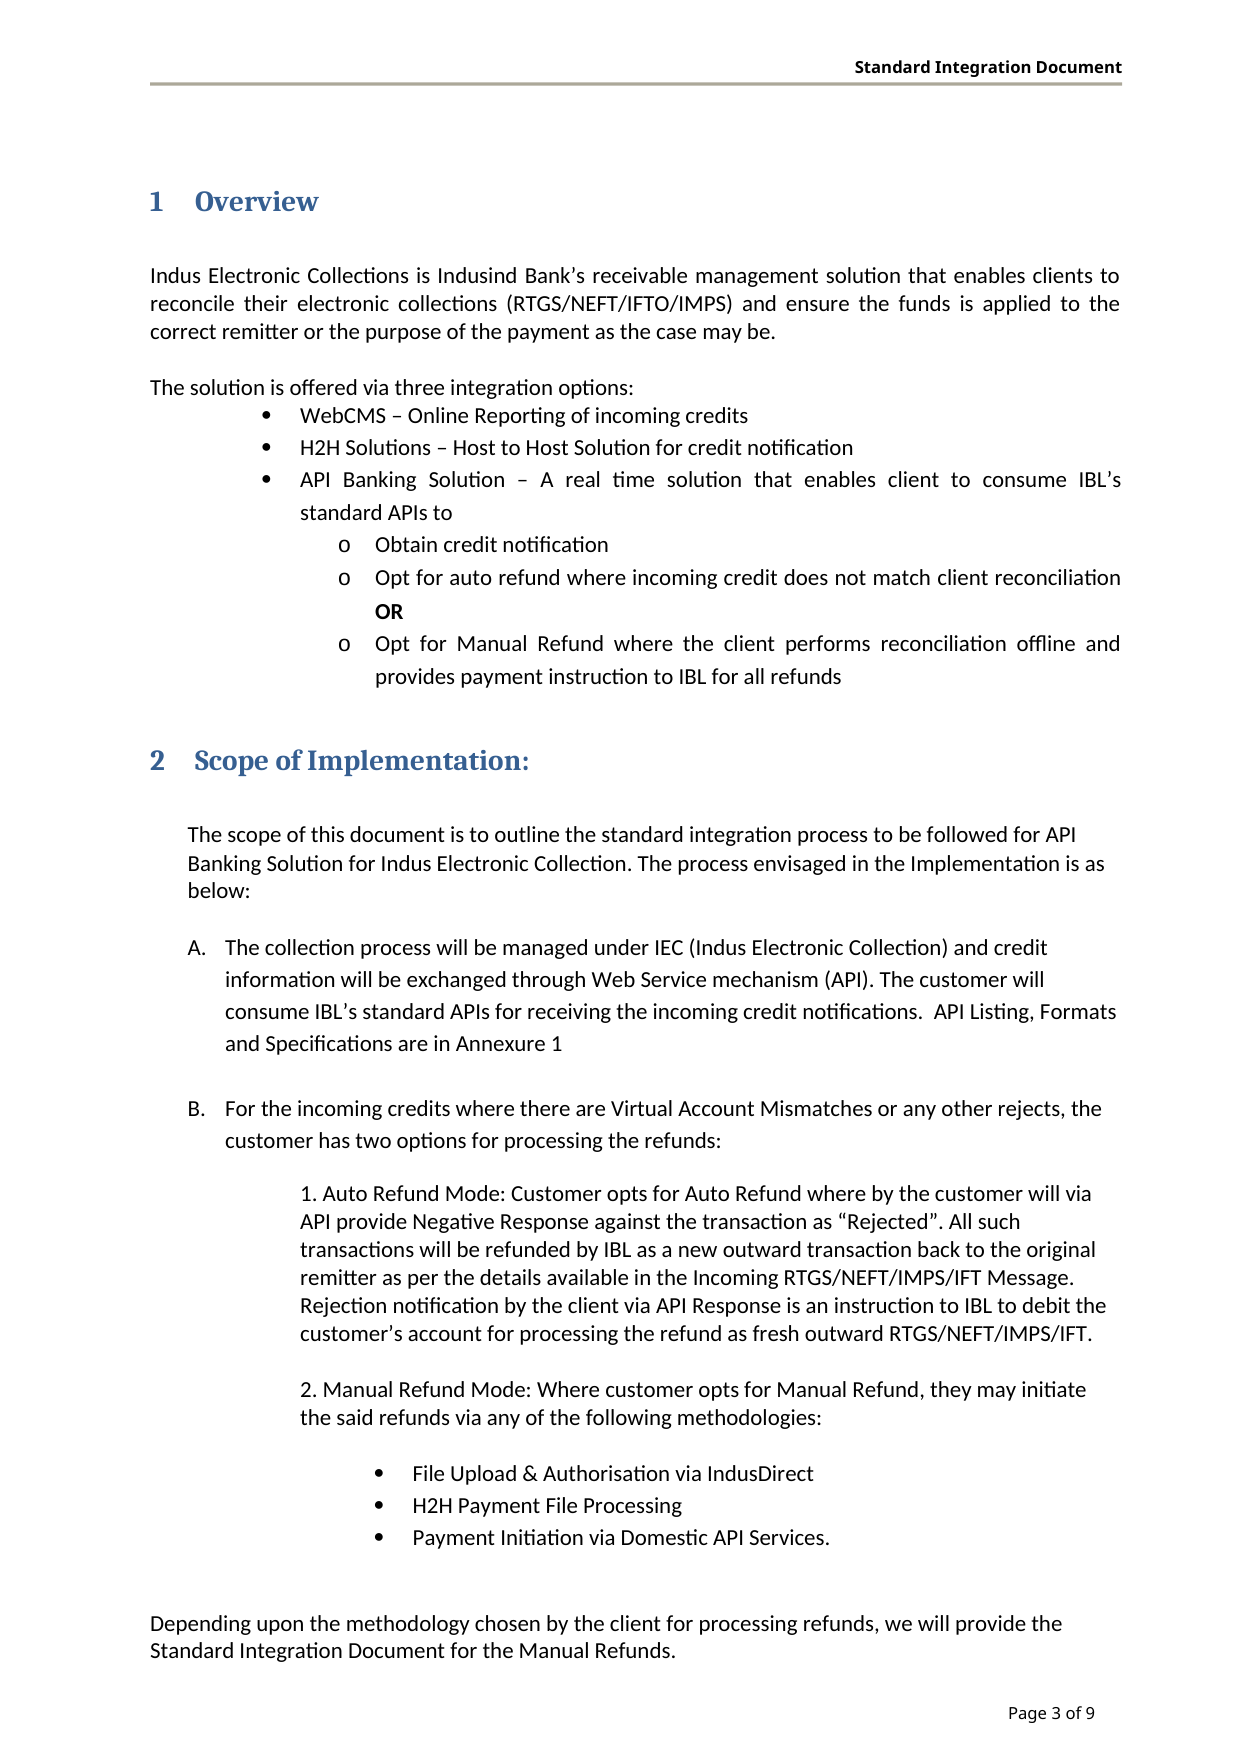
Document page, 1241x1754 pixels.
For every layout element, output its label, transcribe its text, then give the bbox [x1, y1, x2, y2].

list API Banking Solution – A real time solution that enables client to consume IBL’s standard APIs to [262, 466, 1122, 526]
text 1. Auto Refund Mode: Customer opts for Auto Refund where by the customer will via API provide Negative Response against the transaction as “Rejected”. All such transactions will be refunded by IBL as a new outward transaction back to the original remitter as per the details available in the Incoming RTGS/NEFT/IMPS/IFT Message. Rejection notification by the client via API Response is an instruction to IBL to debit the customer’s account for processing the refund as fresh outward RTGS/NEFT/IMPS/IFT. [300, 1179, 1122, 1347]
text The solution is offered via three integration options: [150, 373, 1122, 401]
list Obtain credit notification [337, 530, 1122, 559]
list For the incoming credits where there are Virtual Account Mismatches or any other rejects, the customer has two options for processing the refunds: [187, 1094, 1122, 1154]
list H2H Solutions – Host to Host Solution for credit notification [262, 433, 1122, 461]
list H2H Payment File Processing [375, 1491, 1122, 1519]
text The scope of this document is to outline the standard integration process to be followed for API Banking Solution for Indus Electronic Collection. The process envisaged in the Implementation is as below: [187, 821, 1122, 905]
list The collection process will be managed under IEC (Indus Electronic Collection) and credit information will be exchanged through Web Service mechanism (API). The customer will consume IBL’s standard APIs for receiving the incoming credit notifications. API Listing, Formats and Specifications are in Annexure 1 [187, 933, 1122, 1057]
subtitle Overview [150, 185, 1122, 219]
list Opt for Manual Refund where the client performs reconciliation offline and provides payment instruction to IBL for all refunds [337, 629, 1122, 690]
text Depending upon the methodology chosen by the client for processing refunds, we will provide the Standard Integration Document for the Manual Refunds. [150, 1609, 1122, 1665]
list Opt for auto refund where incoming credit does not match client reconciliation OR [337, 563, 1122, 625]
text Indus Electronic Collections is Indusind Bank’s receivable management solution that enables clients to reconcile their electronic collections (RTGS/NEFT/IFTO/IMPS) and ensure the funds is applied to the correct remitter or the purpose of the payment as the case may be. [150, 261, 1122, 345]
text 2. Manual Refund Mode: Where customer opts for Manual Refund, they may initiate the said refunds via any of the following methodologies: [300, 1375, 1122, 1431]
list File Upload & Authorisation via IndusDirect [375, 1459, 1122, 1487]
subtitle Scope of Implementation: [150, 744, 1122, 778]
list Payment Initiation via Domestic API Services. [375, 1523, 1122, 1551]
list WebCMS – Online Reporting of incoming credits [262, 401, 1122, 429]
